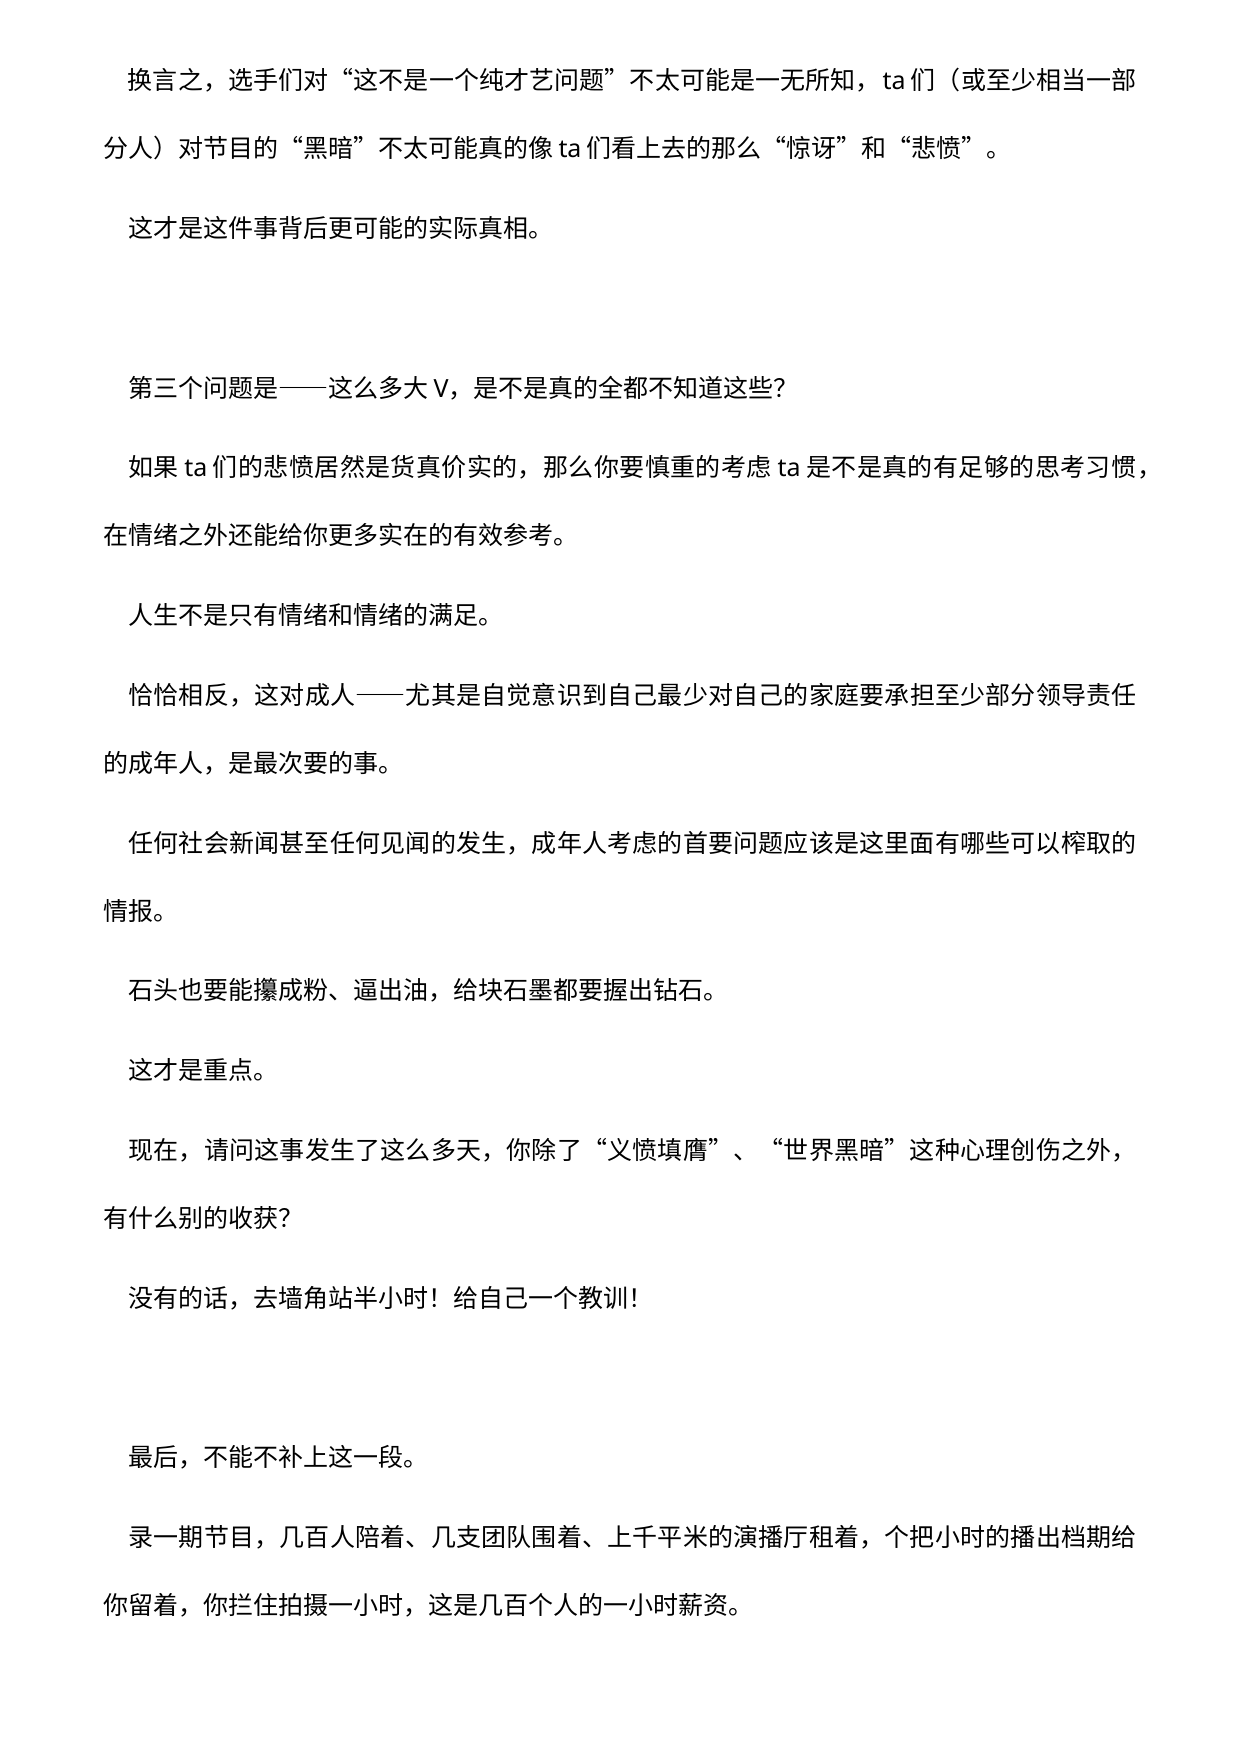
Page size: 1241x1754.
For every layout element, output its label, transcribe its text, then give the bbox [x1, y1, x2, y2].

text 第三个问题是——这么多大V，是不是真的全都不知道这些？ [103, 352, 1137, 420]
text 现在，请问这事发生了这么多天，你除了“义愤填膺”、“世界黑暗”这种心理创伤之外，有什么别的收获？ [103, 1114, 1137, 1250]
text 没有的话，去墙角站半小时！给自己一个教训！ [103, 1262, 1137, 1330]
text 这才是这件事背后更可能的实际真相。 [103, 193, 1137, 261]
text 人生不是只有情绪和情绪的满足。 [103, 580, 1137, 648]
text 恰恰相反，这对成人——尤其是自觉意识到自己最少对自己的家庭要承担至少部分领导责任的成年人，是最次要的事。 [103, 659, 1137, 795]
text 任何社会新闻甚至任何见闻的发生，成年人考虑的首要问题应该是这里面有哪些可以榨取的情报。 [103, 807, 1137, 943]
text 换言之，选手们对“这不是一个纯才艺问题”不太可能是一无所知，ta们（或至少相当一部分人）对节目的“黑暗”不太可能真的像ta们看上去的那么“惊讶”和“悲愤”。 [103, 45, 1137, 181]
text 最后，不能不补上这一段。 [103, 1422, 1137, 1490]
text 录一期节目，几百人陪着、几支团队围着、上千平米的演播厅租着，个把小时的播出档期给你留着，你拦住拍摄一小时，这是几百个人的一小时薪资。 [103, 1502, 1137, 1637]
text 这才是重点。 [103, 1035, 1137, 1103]
text 石头也要能攥成粉、逼出油，给块石墨都要握出钻石。 [103, 955, 1137, 1023]
text 如果ta们的悲愤居然是货真价实的，那么你要慎重的考虑ta是不是真的有足够的思考习惯，在情绪之外还能给你更多实在的有效参考。 [103, 432, 1137, 568]
